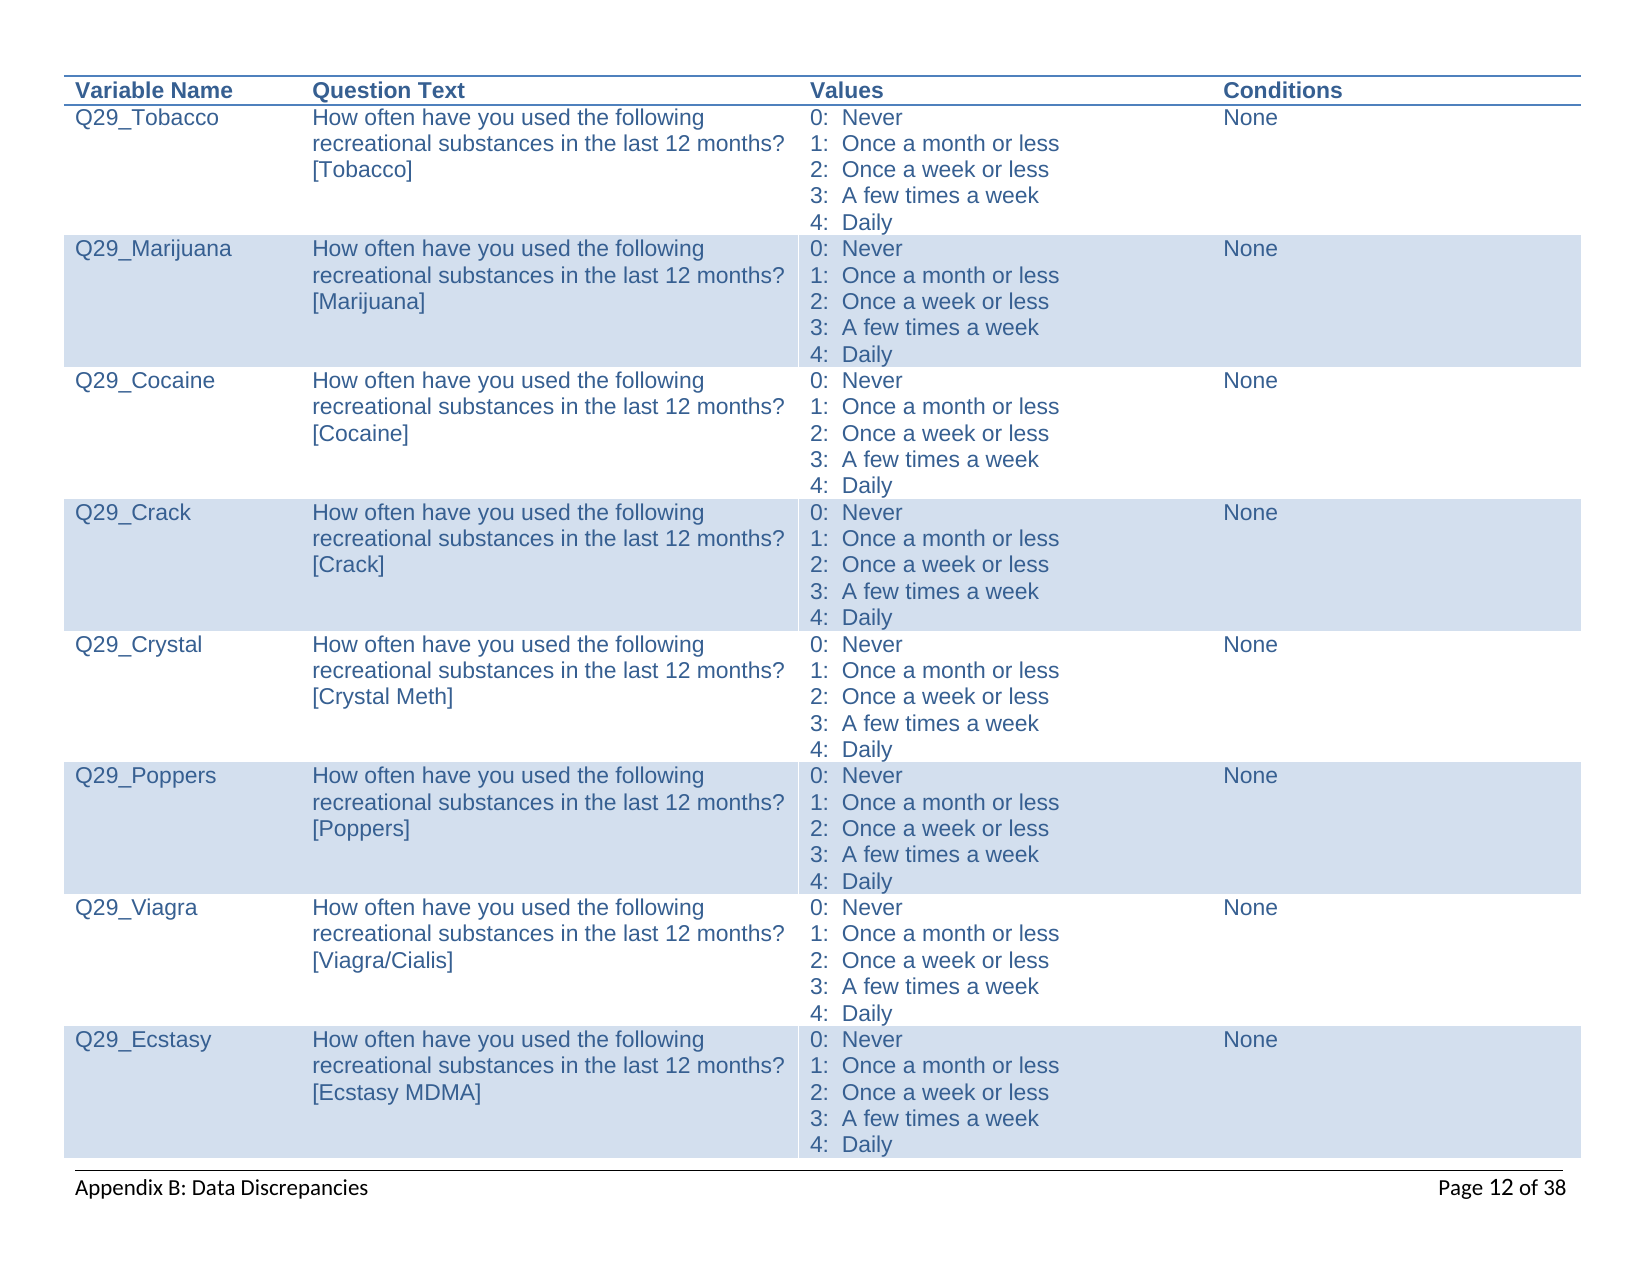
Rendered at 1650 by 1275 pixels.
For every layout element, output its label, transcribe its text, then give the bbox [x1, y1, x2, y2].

table_cell How often have you used the following recreational substances in the last 12 months? [Poppers] [301, 762, 798, 894]
table_cell How often have you used the following recreational substances in the last 12 months? [Tobacco] [301, 106, 798, 235]
table_cell Q29_Viagra [64, 894, 301, 1026]
table_cell Q29_Marijuana [64, 235, 301, 367]
table_cell None [1212, 499, 1581, 631]
table_cell 0: Never 1: Once a month or less 2: Once a week or less 3: A few times a week 4: Daily [799, 894, 1212, 1026]
table_header Conditions [1212, 77, 1581, 103]
table_cell How often have you used the following recreational substances in the last 12 months? [Crystal Meth] [301, 631, 798, 762]
table_cell 0: Never 1: Once a month or less 2: Once a week or less 3: A few times a week 4: Daily [799, 235, 1212, 367]
table_cell 0: Never 1: Once a month or less 2: Once a week or less 3: A few times a week 4: Daily [799, 762, 1212, 894]
table_cell Q29_Crystal [64, 631, 301, 762]
table_cell Q29_Ecstasy [64, 1026, 301, 1158]
table_cell How often have you used the following recreational substances in the last 12 months? [Crack] [301, 499, 798, 631]
table_cell Q29_Cocaine [64, 367, 301, 499]
table_cell None [1212, 894, 1581, 1026]
table_cell Q29_Crack [64, 499, 301, 631]
table_cell None [1212, 1026, 1581, 1158]
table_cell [799, 106, 1212, 235]
table_cell Q29_Poppers [64, 762, 301, 894]
table_header Variable Name [64, 77, 301, 103]
table_cell None [1212, 631, 1581, 762]
table_cell How often have you used the following recreational substances in the last 12 months? [Cocaine] [301, 367, 798, 499]
table_cell How often have you used the following recreational substances in the last 12 months? [Marijuana] [301, 235, 798, 367]
table_cell Q29_Tobacco [64, 106, 301, 235]
table_cell None [1212, 235, 1581, 367]
table_cell None [1212, 762, 1581, 894]
table_cell None [1212, 106, 1581, 235]
table_header Question Text [301, 77, 798, 103]
table_cell How often have you used the following recreational substances in the last 12 months? [Viagra/Cialis] [301, 894, 798, 1026]
table_cell 0: Never 1: Once a month or less 2: Once a week or less 3: A few times a week 4: Daily [799, 499, 1212, 631]
table_cell None [1212, 367, 1581, 499]
table_cell How often have you used the following recreational substances in the last 12 months? [Ecstasy MDMA] [301, 1026, 798, 1158]
table_cell 0: Never 1: Once a month or less 2: Once a week or less 3: A few times a week 4: Daily [799, 631, 1212, 762]
table_header Values [799, 77, 1212, 103]
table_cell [799, 1026, 1212, 1158]
table_cell 0: Never 1: Once a month or less 2: Once a week or less 3: A few times a week 4: Daily [799, 367, 1212, 499]
